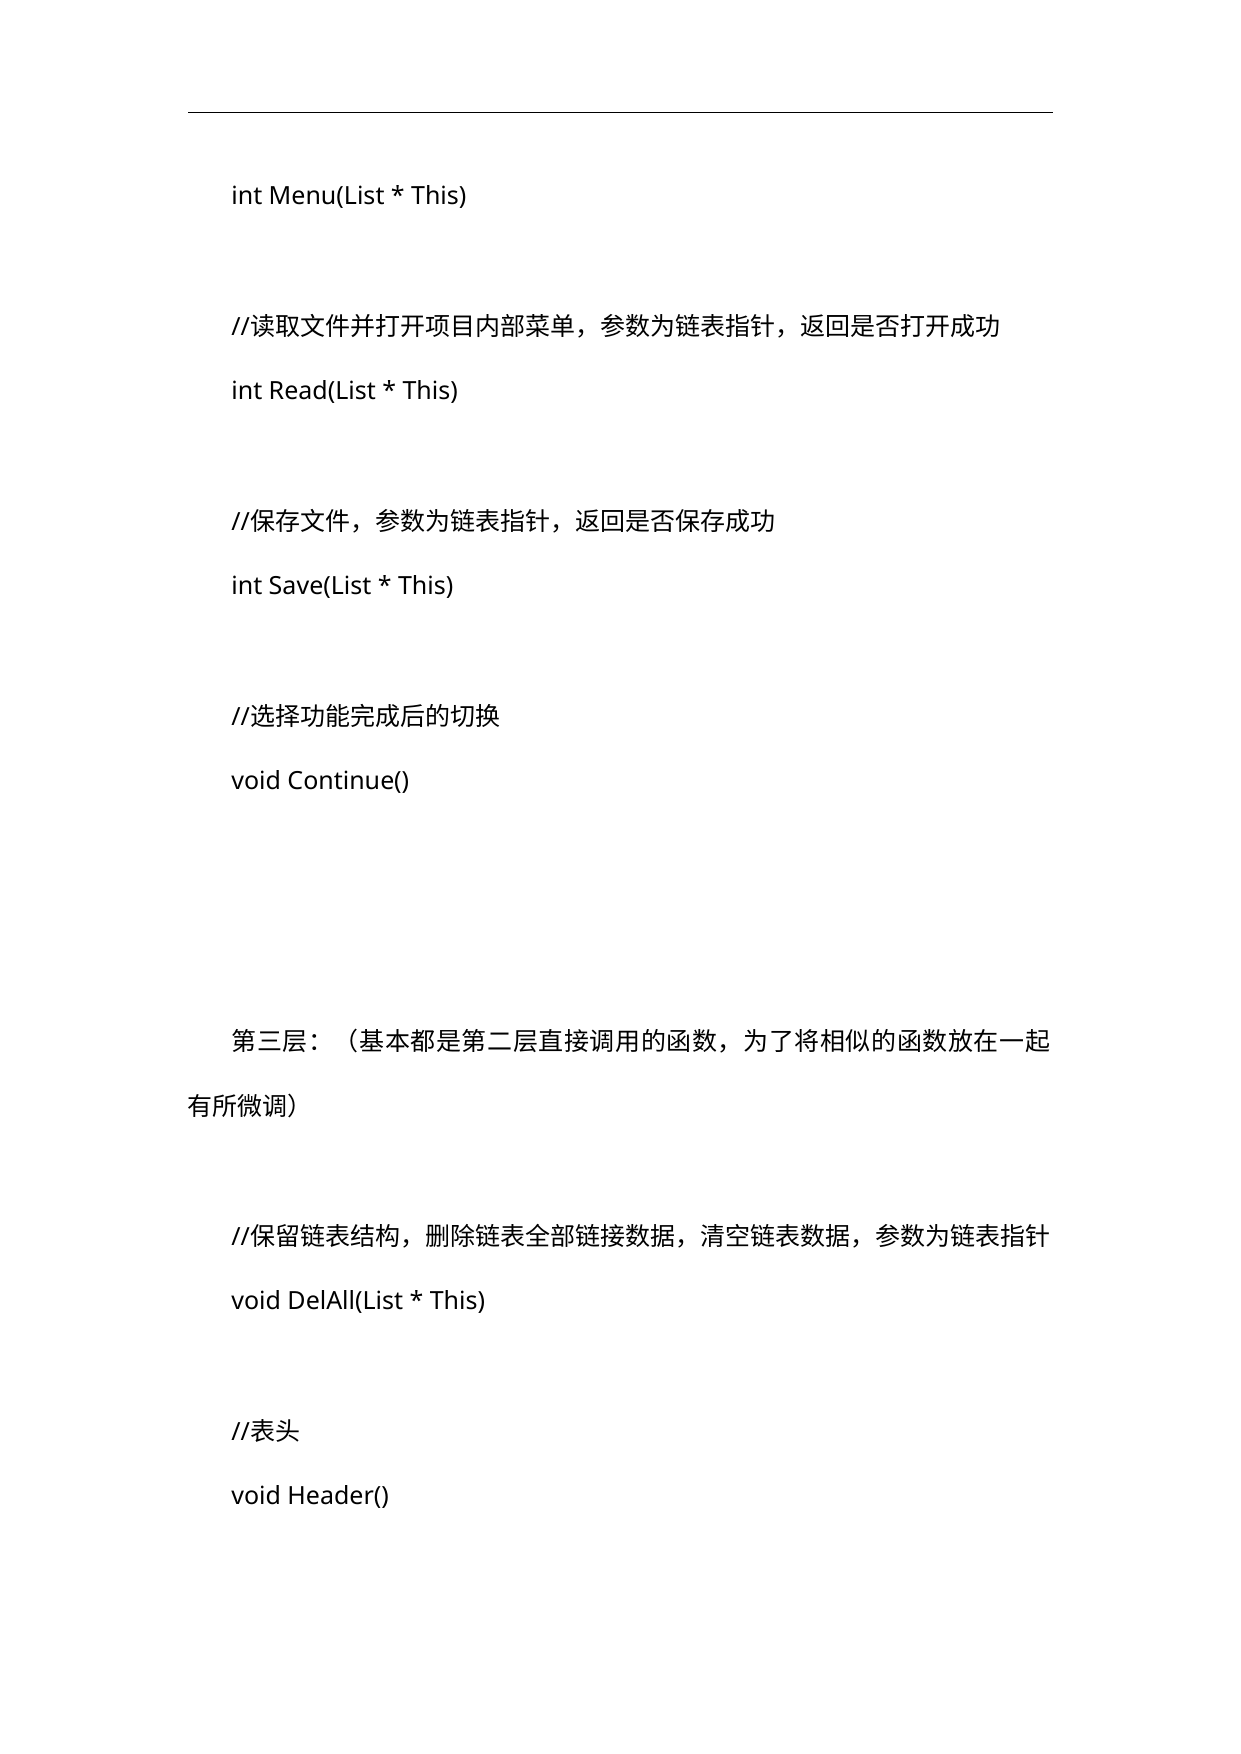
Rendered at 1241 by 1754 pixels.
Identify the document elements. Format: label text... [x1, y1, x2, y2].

text 第三层：（基本都是第二层直接调用的函数，为了将相似的函数放在一起有所微调） [187, 1007, 1053, 1137]
text //选择功能完成后的切换 [187, 682, 1053, 747]
text int Menu(List * This) [187, 162, 1053, 227]
text void Continue() [187, 747, 1053, 812]
text void Header() [187, 1462, 1053, 1527]
text void DelAll(List * This) [187, 1267, 1053, 1332]
text //保留链表结构，删除链表全部链接数据，清空链表数据，参数为链表指针 [187, 1202, 1053, 1267]
text int Read(List * This) [187, 357, 1053, 422]
text //保存文件，参数为链表指针，返回是否保存成功 [187, 487, 1053, 552]
text int Save(List * This) [187, 552, 1053, 617]
text //读取文件并打开项目内部菜单，参数为链表指针，返回是否打开成功 [187, 292, 1053, 357]
text //表头 [187, 1397, 1053, 1462]
